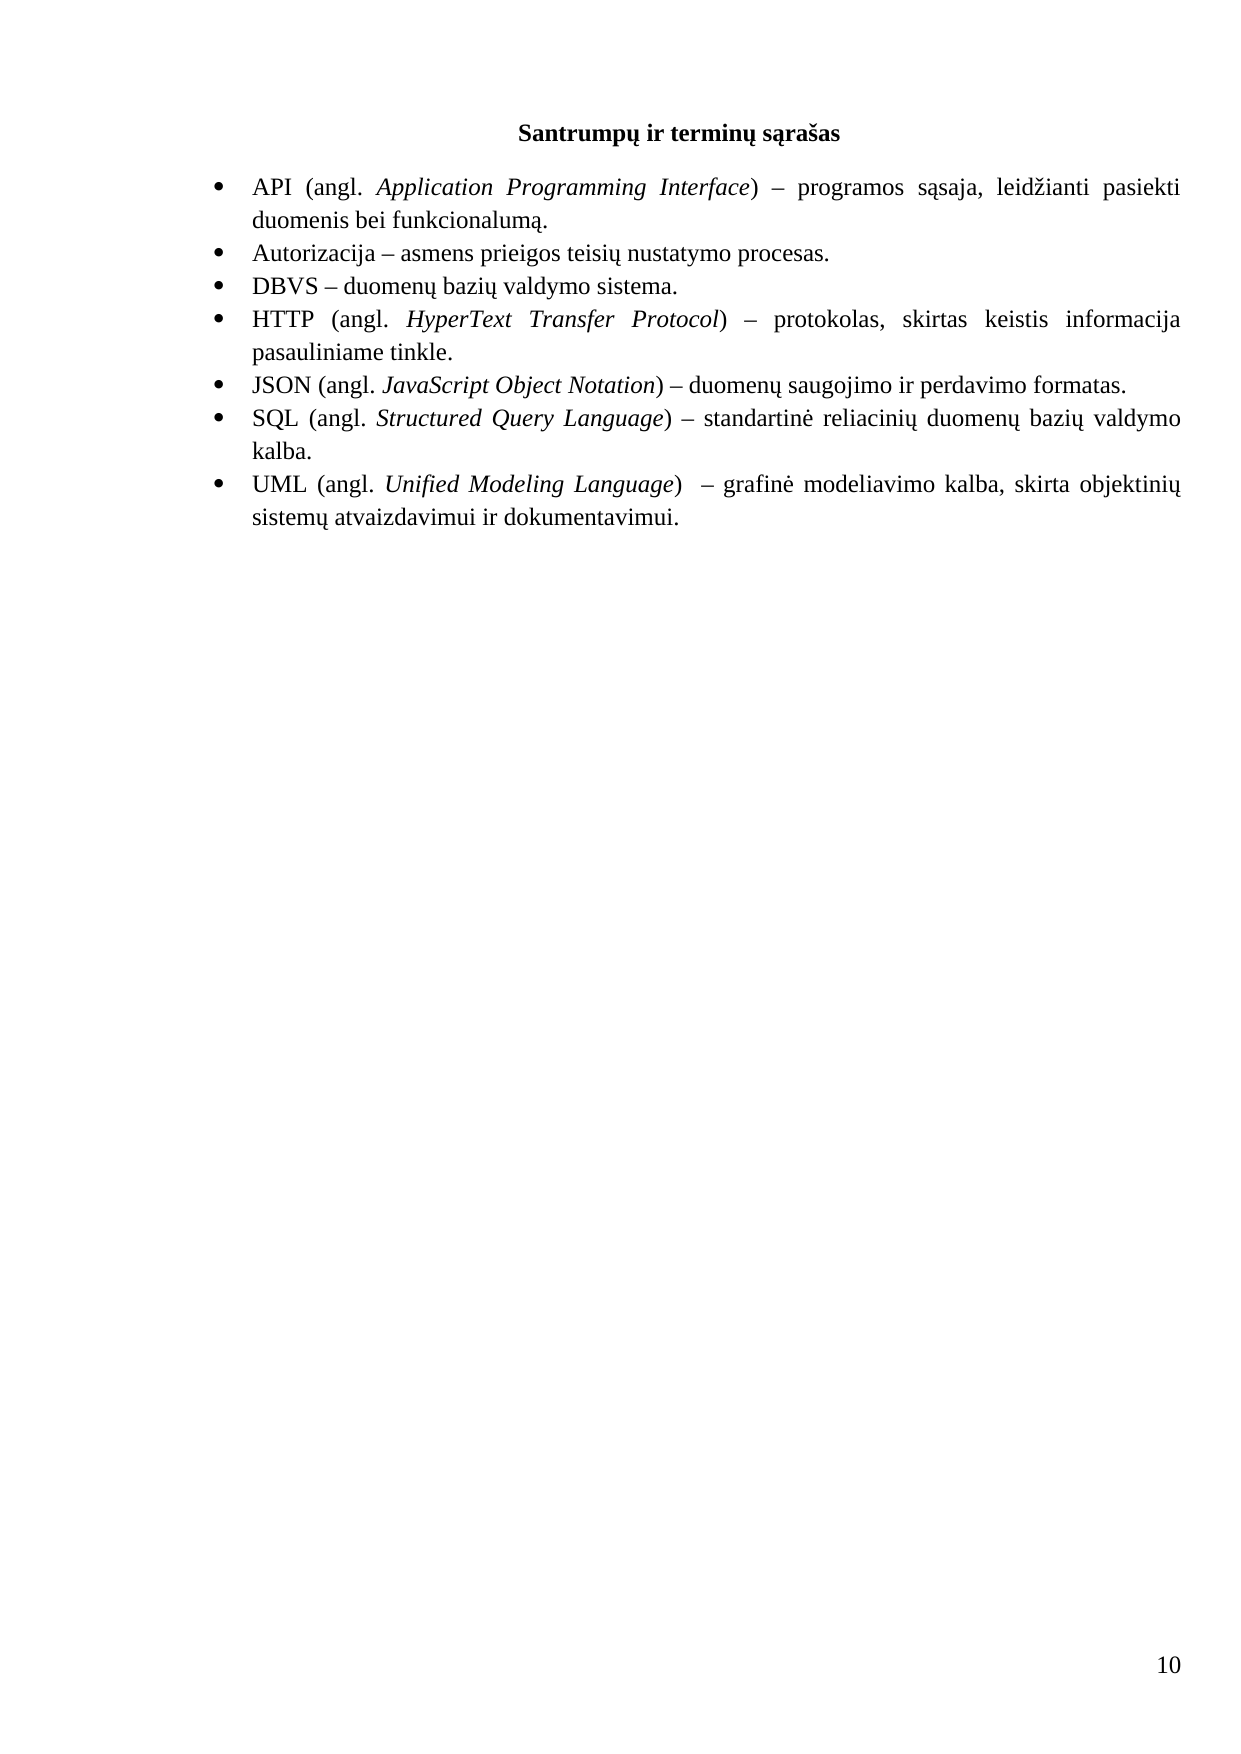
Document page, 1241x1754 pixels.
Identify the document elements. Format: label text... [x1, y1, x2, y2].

list DBVS – duomenų bazių valdymo sistema. [214, 271, 1181, 300]
list Autorizacija – asmens prieigos teisių nustatymo procesas. [214, 238, 1181, 267]
list SQL (angl. Structured Query Language) – standartinė reliacinių duomenų bazių valdymo kalba. [214, 403, 1181, 465]
list UML (angl. Unified Modeling Language) – grafinė modeliavimo kalba, skirta objektinių sistemų atvaizdavimui ir dokumentavimui. [214, 469, 1181, 531]
list API (angl. Application Programming Interface) – programos sąsaja, leidžianti pasiekti duomenis bei funkcionalumą. [214, 172, 1181, 234]
list JSON (angl. JavaScript Object Notation) – duomenų saugojimo ir perdavimo formatas. [214, 370, 1181, 399]
list HTTP (angl. HyperText Transfer Protocol) – protokolas, skirtas keistis informacija pasauliniame tinkle. [214, 304, 1181, 366]
text Santrumpų ir terminų sąrašas [177, 118, 1181, 147]
